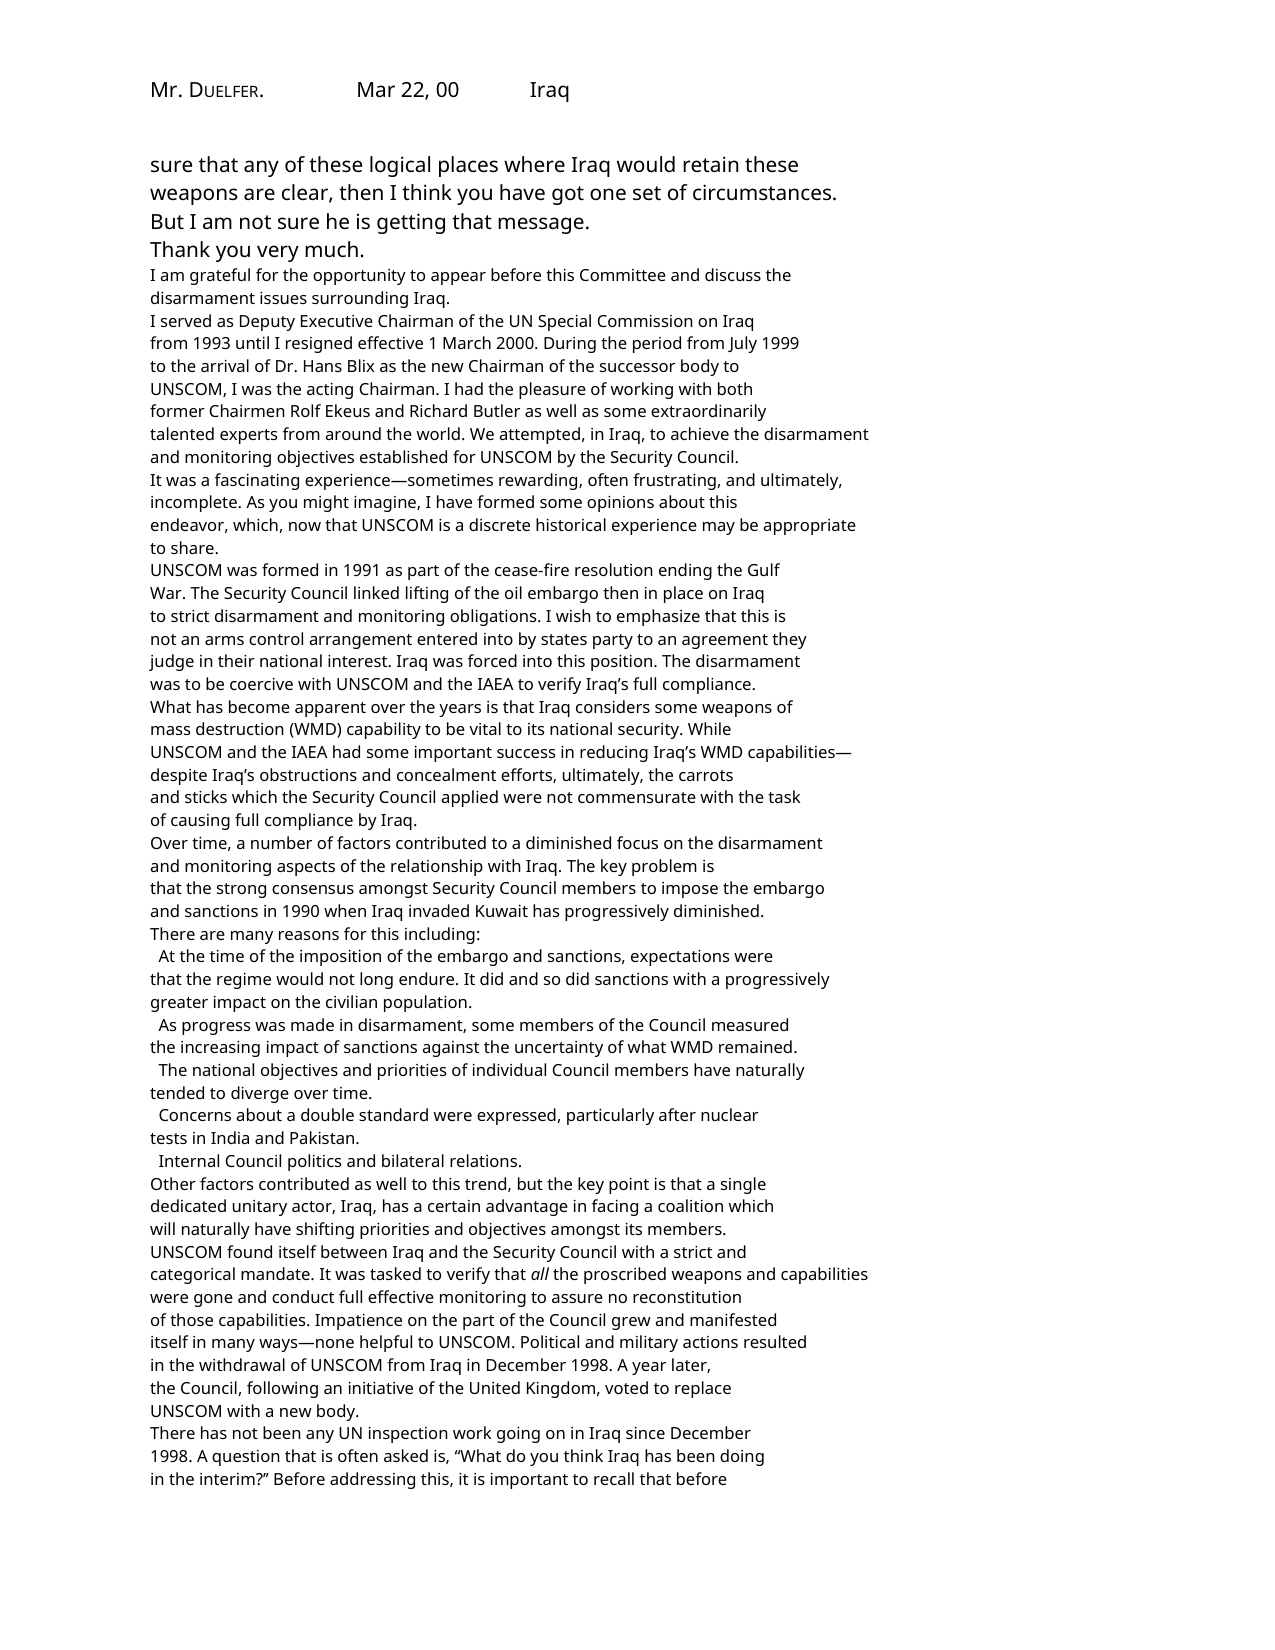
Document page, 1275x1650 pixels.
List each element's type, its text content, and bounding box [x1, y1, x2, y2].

text The national objectives and priorities of individual Council members have naturally [150, 1058, 1125, 1081]
text dedicated unitary actor, Iraq, has a certain advantage in facing a coalition which [150, 1195, 1125, 1217]
text and monitoring objectives established for UNSCOM by the Security Council. [150, 445, 1125, 468]
text Thank you very much. [150, 235, 1125, 264]
text and monitoring aspects of the relationship with Iraq. The key problem is [150, 854, 1125, 877]
text will naturally have shifting priorities and objectives amongst its members. [150, 1217, 1125, 1240]
text tended to diverge over time. [150, 1081, 1125, 1104]
text Internal Council politics and bilateral relations. [150, 1149, 1125, 1172]
text to the arrival of Dr. Hans Blix as the new Chairman of the successor body to [150, 354, 1125, 377]
text Concerns about a double standard were expressed, particularly after nuclear [150, 1104, 1125, 1127]
text What has become apparent over the years is that Iraq considers some weapons of [150, 695, 1125, 718]
text in the withdrawal of UNSCOM from Iraq in December 1998. A year later, [150, 1354, 1125, 1376]
text There are many reasons for this including: [150, 922, 1125, 945]
text I served as Deputy Executive Chairman of the UN Special Commission on Iraq [150, 309, 1125, 332]
text the Council, following an initiative of the United Kingdom, voted to replace [150, 1376, 1125, 1399]
text talented experts from around the world. We attempted, in Iraq, to achieve the disarmament [150, 423, 1125, 445]
text incomplete. As you might imagine, I have formed some opinions about this [150, 491, 1125, 513]
text UNSCOM with a new body. [150, 1399, 1125, 1422]
text to strict disarmament and monitoring obligations. I wish to emphasize that this is [150, 604, 1125, 627]
text judge in their national interest. Iraq was forced into this position. The disarmament [150, 650, 1125, 672]
text that the strong consensus amongst Security Council members to impose the embargo [150, 877, 1125, 899]
text endeavor, which, now that UNSCOM is a discrete historical experience may be appropriate [150, 513, 1125, 536]
text UNSCOM and the IAEA had some important success in reducing Iraq’s WMD capabilities— [150, 741, 1125, 763]
text UNSCOM found itself between Iraq and the Security Council with a strict and [150, 1240, 1125, 1263]
text War. The Security Council linked lifting of the oil embargo then in place on Iraq [150, 582, 1125, 604]
text 1998. A question that is often asked is, ‘‘What do you think Iraq has been doing [150, 1444, 1125, 1467]
text UNSCOM was formed in 1991 as part of the cease-fire resolution ending the Gulf [150, 559, 1125, 582]
text I am grateful for the opportunity to appear before this Committee and discuss the [150, 264, 1125, 286]
text It was a fascinating experience—sometimes rewarding, often frustrating, and ultimately, [150, 468, 1125, 491]
text were gone and conduct full effective monitoring to assure no reconstitution [150, 1286, 1125, 1308]
text despite Iraq’s obstructions and concealment efforts, ultimately, the carrots [150, 763, 1125, 786]
text disarmament issues surrounding Iraq. [150, 286, 1125, 309]
text UNSCOM, I was the acting Chairman. I had the pleasure of working with both [150, 377, 1125, 400]
text Other factors contributed as well to this trend, but the key point is that a single [150, 1172, 1125, 1195]
text itself in many ways—none helpful to UNSCOM. Political and military actions resulted [150, 1331, 1125, 1354]
text Over time, a number of factors contributed to a diminished focus on the disarmament [150, 831, 1125, 854]
text the increasing impact of sanctions against the uncertainty of what WMD remained. [150, 1036, 1125, 1058]
text of causing full compliance by Iraq. [150, 809, 1125, 831]
text not an arms control arrangement entered into by states party to an agreement they [150, 627, 1125, 650]
text was to be coercive with UNSCOM and the IAEA to verify Iraq’s full compliance. [150, 672, 1125, 695]
text categorical mandate. It was tasked to verify that all the proscribed weapons and capabilities [150, 1263, 1125, 1286]
text tests in India and Pakistan. [150, 1127, 1125, 1149]
text and sticks which the Security Council applied were not commensurate with the task [150, 786, 1125, 809]
text of those capabilities. Impatience on the part of the Council grew and manifested [150, 1308, 1125, 1331]
text greater impact on the civilian population. [150, 990, 1125, 1013]
text There has not been any UN inspection work going on in Iraq since December [150, 1422, 1125, 1444]
text As progress was made in disarmament, some members of the Council measured [150, 1013, 1125, 1036]
text weapons are clear, then I think you have got one set of circumstances. [150, 178, 1125, 207]
text in the interim?’’ Before addressing this, it is important to recall that before [150, 1467, 1125, 1490]
text to share. [150, 536, 1125, 559]
text But I am not sure he is getting that message. [150, 207, 1125, 235]
text mass destruction (WMD) capability to be vital to its national security. While [150, 718, 1125, 741]
text sure that any of these logical places where Iraq would retain these [150, 150, 1125, 178]
text and sanctions in 1990 when Iraq invaded Kuwait has progressively diminished. [150, 899, 1125, 922]
text that the regime would not long endure. It did and so did sanctions with a progressively [150, 968, 1125, 990]
text from 1993 until I resigned effective 1 March 2000. During the period from July 1999 [150, 332, 1125, 354]
text At the time of the imposition of the embargo and sanctions, expectations were [150, 945, 1125, 968]
text former Chairmen Rolf Ekeus and Richard Butler as well as some extraordinarily [150, 400, 1125, 423]
